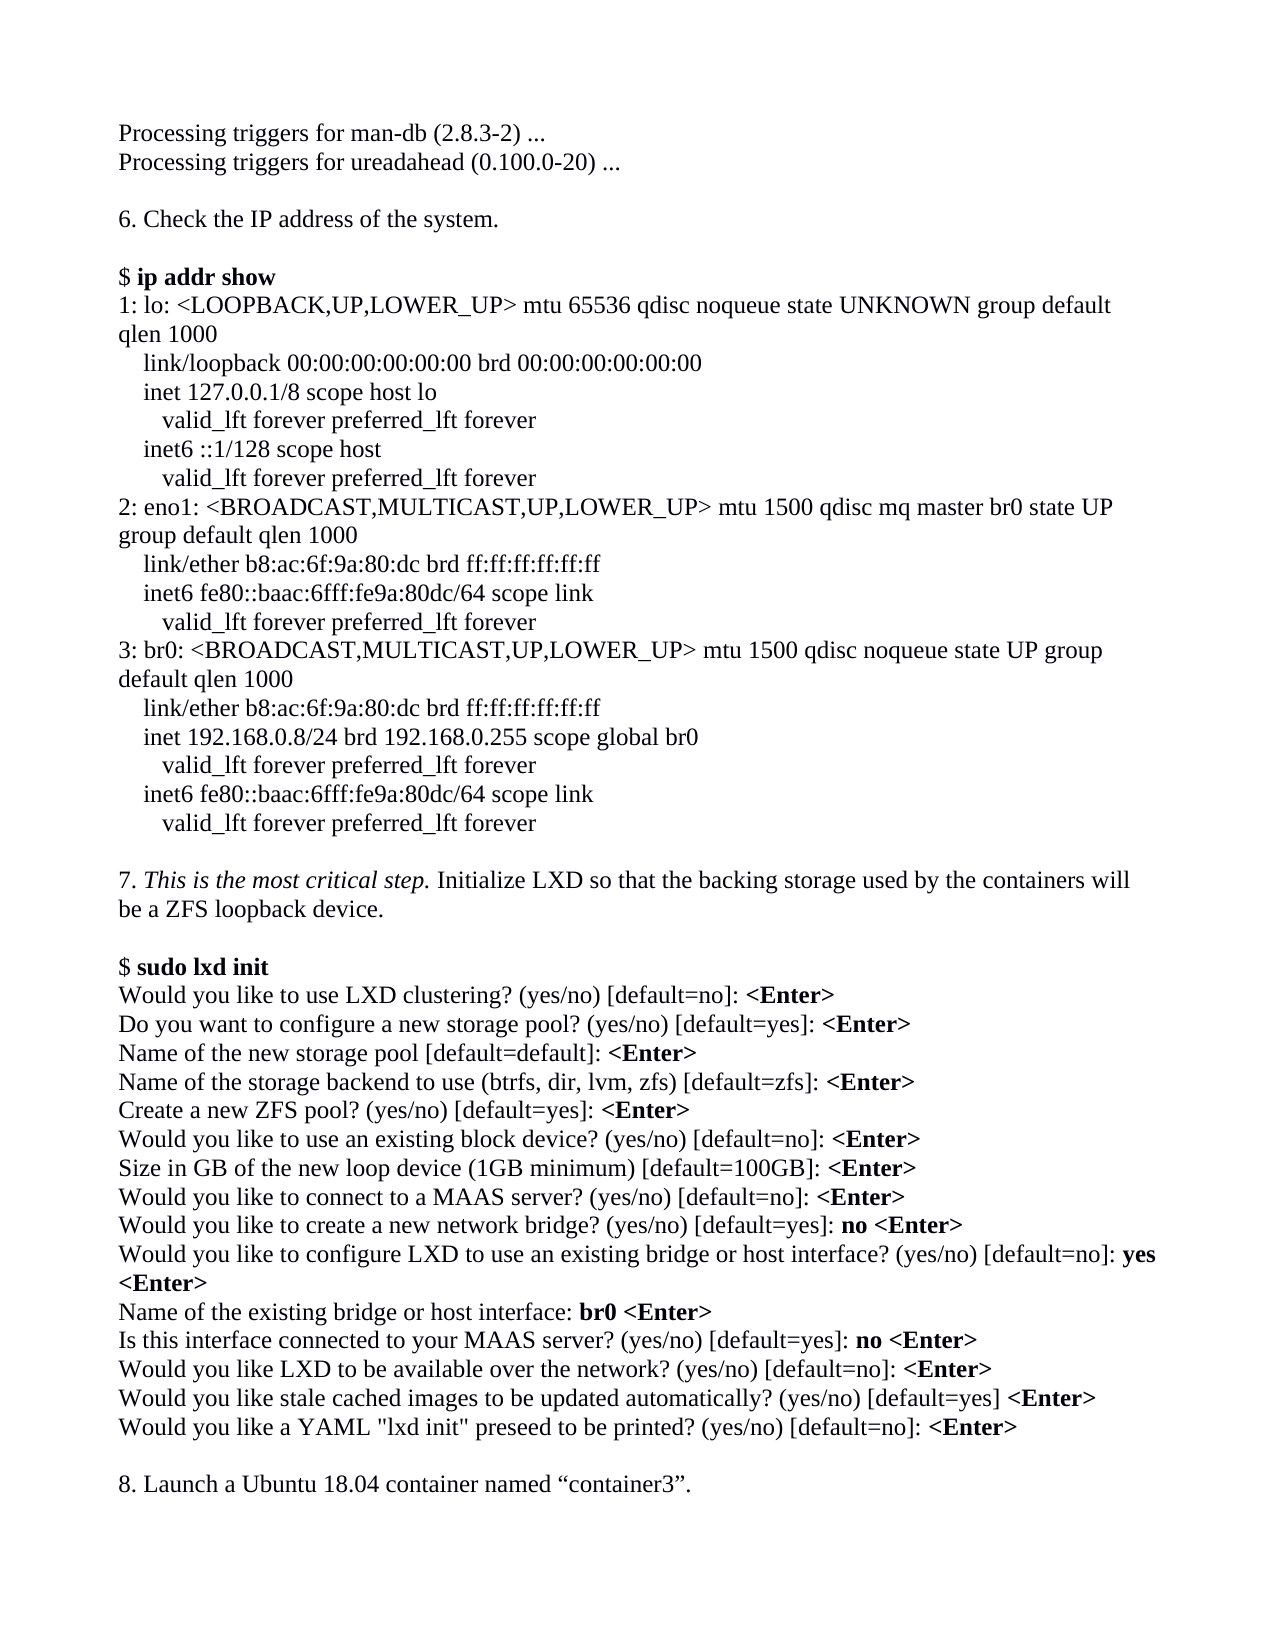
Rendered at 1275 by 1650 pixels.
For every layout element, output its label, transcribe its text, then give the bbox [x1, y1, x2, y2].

text 7. This is the most critical step. Initialize LXD so that the backing storage used by the containers will be a ZFS loopback device. [118, 866, 1157, 923]
text Would you like LXD to be available over the network? (yes/no) [default=no]: <Enter> [118, 1354, 1157, 1383]
text Processing triggers for man-db (2.8.3-2) ... [118, 118, 1157, 147]
text valid_lft forever preferred_lft forever [118, 406, 1157, 434]
text 6. Check the IP address of the system. [118, 204, 1157, 233]
text $ sudo lxd init [118, 952, 1157, 981]
text Would you like to connect to a MAAS server? (yes/no) [default=no]: <Enter> [118, 1182, 1157, 1211]
text Create a new ZFS pool? (yes/no) [default=yes]: <Enter> [118, 1096, 1157, 1124]
text Is this interface connected to your MAAS server? (yes/no) [default=yes]: no <Enter> [118, 1326, 1157, 1354]
text Would you like to use LXD clustering? (yes/no) [default=no]: <Enter> [118, 981, 1157, 1009]
text inet6 fe80::baac:6fff:fe9a:80dc/64 scope link [118, 578, 1157, 607]
text valid_lft forever preferred_lft forever [118, 607, 1157, 636]
text Processing triggers for ureadahead (0.100.0-20) ... [118, 147, 1157, 176]
text Name of the new storage pool [default=default]: <Enter> [118, 1038, 1157, 1067]
text link/ether b8:ac:6f:9a:80:dc brd ff:ff:ff:ff:ff:ff [118, 693, 1157, 722]
text Do you want to configure a new storage pool? (yes/no) [default=yes]: <Enter> [118, 1009, 1157, 1038]
text Name of the existing bridge or host interface: br0 <Enter> [118, 1297, 1157, 1326]
text Would you like to create a new network bridge? (yes/no) [default=yes]: no <Enter> [118, 1211, 1157, 1239]
text Would you like to use an existing block device? (yes/no) [default=no]: <Enter> [118, 1124, 1157, 1153]
text Would you like stale cached images to be updated automatically? (yes/no) [default=yes] <Enter> [118, 1383, 1157, 1412]
text 8. Launch a Ubuntu 18.04 container named “container3”. [118, 1469, 1157, 1498]
text valid_lft forever preferred_lft forever [118, 808, 1157, 837]
text 3: br0: <BROADCAST,MULTICAST,UP,LOWER_UP> mtu 1500 qdisc noqueue state UP group default qlen 1000 [118, 636, 1157, 693]
text Name of the storage backend to use (btrfs, dir, lvm, zfs) [default=zfs]: <Enter> [118, 1067, 1157, 1096]
text Would you like to configure LXD to use an existing bridge or host interface? (yes/no) [default=no]: yes <Enter> [118, 1239, 1157, 1297]
text valid_lft forever preferred_lft forever [118, 463, 1157, 492]
text Size in GB of the new loop device (1GB minimum) [default=100GB]: <Enter> [118, 1153, 1157, 1182]
text inet6 ::1/128 scope host [118, 434, 1157, 463]
text inet 192.168.0.8/24 brd 192.168.0.255 scope global br0 [118, 722, 1157, 751]
text inet 127.0.0.1/8 scope host lo [118, 377, 1157, 406]
text valid_lft forever preferred_lft forever [118, 751, 1157, 779]
text 2: eno1: <BROADCAST,MULTICAST,UP,LOWER_UP> mtu 1500 qdisc mq master br0 state UP group default qlen 1000 [118, 492, 1157, 549]
text $ ip addr show [118, 262, 1157, 291]
text 1: lo: <LOOPBACK,UP,LOWER_UP> mtu 65536 qdisc noqueue state UNKNOWN group default qlen 1000 [118, 291, 1157, 348]
text inet6 fe80::baac:6fff:fe9a:80dc/64 scope link [118, 779, 1157, 808]
text link/ether b8:ac:6f:9a:80:dc brd ff:ff:ff:ff:ff:ff [118, 549, 1157, 578]
text Would you like a YAML "lxd init" preseed to be printed? (yes/no) [default=no]: <Enter> [118, 1412, 1157, 1441]
text link/loopback 00:00:00:00:00:00 brd 00:00:00:00:00:00 [118, 348, 1157, 377]
